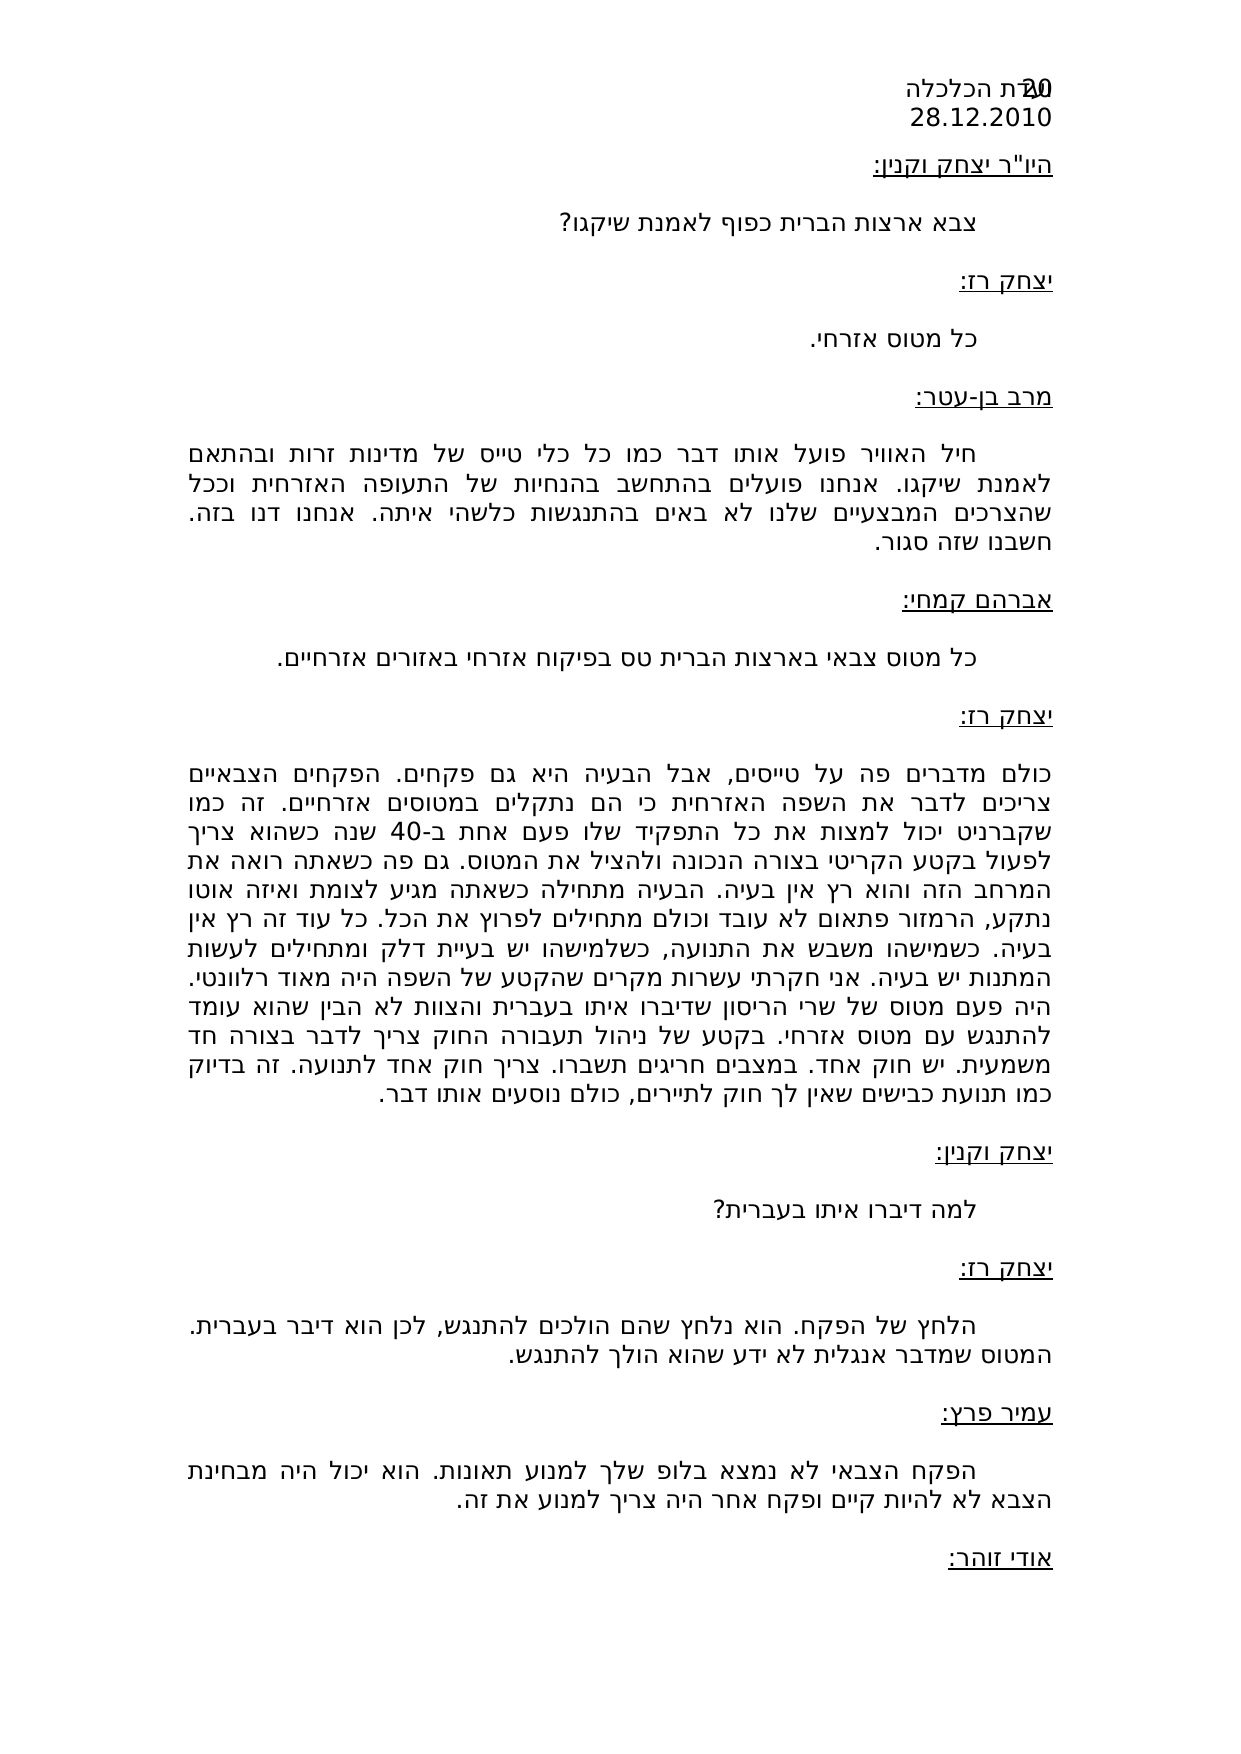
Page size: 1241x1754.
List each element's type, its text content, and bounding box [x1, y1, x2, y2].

text כל מטוס אזרחי. [187, 324, 1053, 353]
text אברהם קמחי: [187, 585, 1053, 614]
text אודי זוהר: [187, 1543, 1053, 1572]
text יצחק רז: [187, 701, 1053, 730]
text צבא ארצות הברית כפוף לאמנת שיקגו? [187, 208, 1053, 237]
text הלחץ של הפקח. הוא נלחץ שהם הולכים להתנגש, לכן הוא דיבר בעברית. המטוס שמדבר אנגלית לא ידע שהוא הולך להתנגש. [187, 1311, 1053, 1369]
text עמיר פרץ: [187, 1398, 1053, 1427]
text יצחק רז: [187, 266, 1053, 295]
text למה דיברו איתו בעברית? [187, 1195, 1053, 1224]
text מרב בן-עטר: [187, 382, 1053, 411]
text חיל האוויר פועל אותו דבר כמו כל כלי טייס של מדינות זרות ובהתאם לאמנת שיקגו. אנחנו פועלים בהתחשב בהנחיות של התעופה האזרחית וככל שהצרכים המבצעיים שלנו לא באים בהתנגשות כלשהי איתה. אנחנו דנו בזה. חשבנו שזה סגור. [187, 439, 1053, 556]
text היו"ר יצחק וקנין: [187, 150, 1053, 179]
text הפקח הצבאי לא נמצא בלופ שלך למנוע תאונות. הוא יכול היה מבחינת הצבא לא להיות קיים ופקח אחר היה צריך למנוע את זה. [187, 1456, 1053, 1514]
text כולם מדברים פה על טייסים, אבל הבעיה היא גם פקחים. הפקחים הצבאיים צריכים לדבר את השפה האזרחית כי הם נתקלים במטוסים אזרחיים. זה כמו שקברניט יכול למצות את כל התפקיד שלו פעם אחת ב-40 שנה כשהוא צריך לפעול בקטע הקריטי בצורה הנכונה ולהציל את המטוס. גם פה כשאתה רואה את המרחב הזה והוא רץ אין בעיה. הבעיה מתחילה כשאתה מגיע לצומת ואיזה אוטו נתקע, הרמזור פתאום לא עובד וכולם מתחילים לפרוץ את הכל. כל עוד זה רץ אין בעיה. כשמישהו משבש את התנועה, כשלמישהו יש בעיית דלק ומתחילים לעשות המתנות יש בעיה. אני חקרתי עשרות מקרים שהקטע של השפה היה מאוד רלוונטי. היה פעם מטוס של שרי הריסון שדיברו איתו בעברית והצוות לא הבין שהוא עומד להתנגש עם מטוס אזרחי. בקטע של ניהול תעבורה החוק צריך לדבר בצורה חד משמעית. יש חוק אחד. במצבים חריגים תשברו. צריך חוק אחד לתנועה. זה בדיוק כמו תנועת כבישים שאין לך חוק לתיירים, כולם נוסעים אותו דבר. [187, 759, 1053, 1109]
text יצחק רז: [187, 1253, 1053, 1282]
text יצחק וקנין: [187, 1137, 1053, 1167]
text כל מטוס צבאי בארצות הברית טס בפיקוח אזרחי באזורים אזרחיים. [187, 643, 1053, 672]
